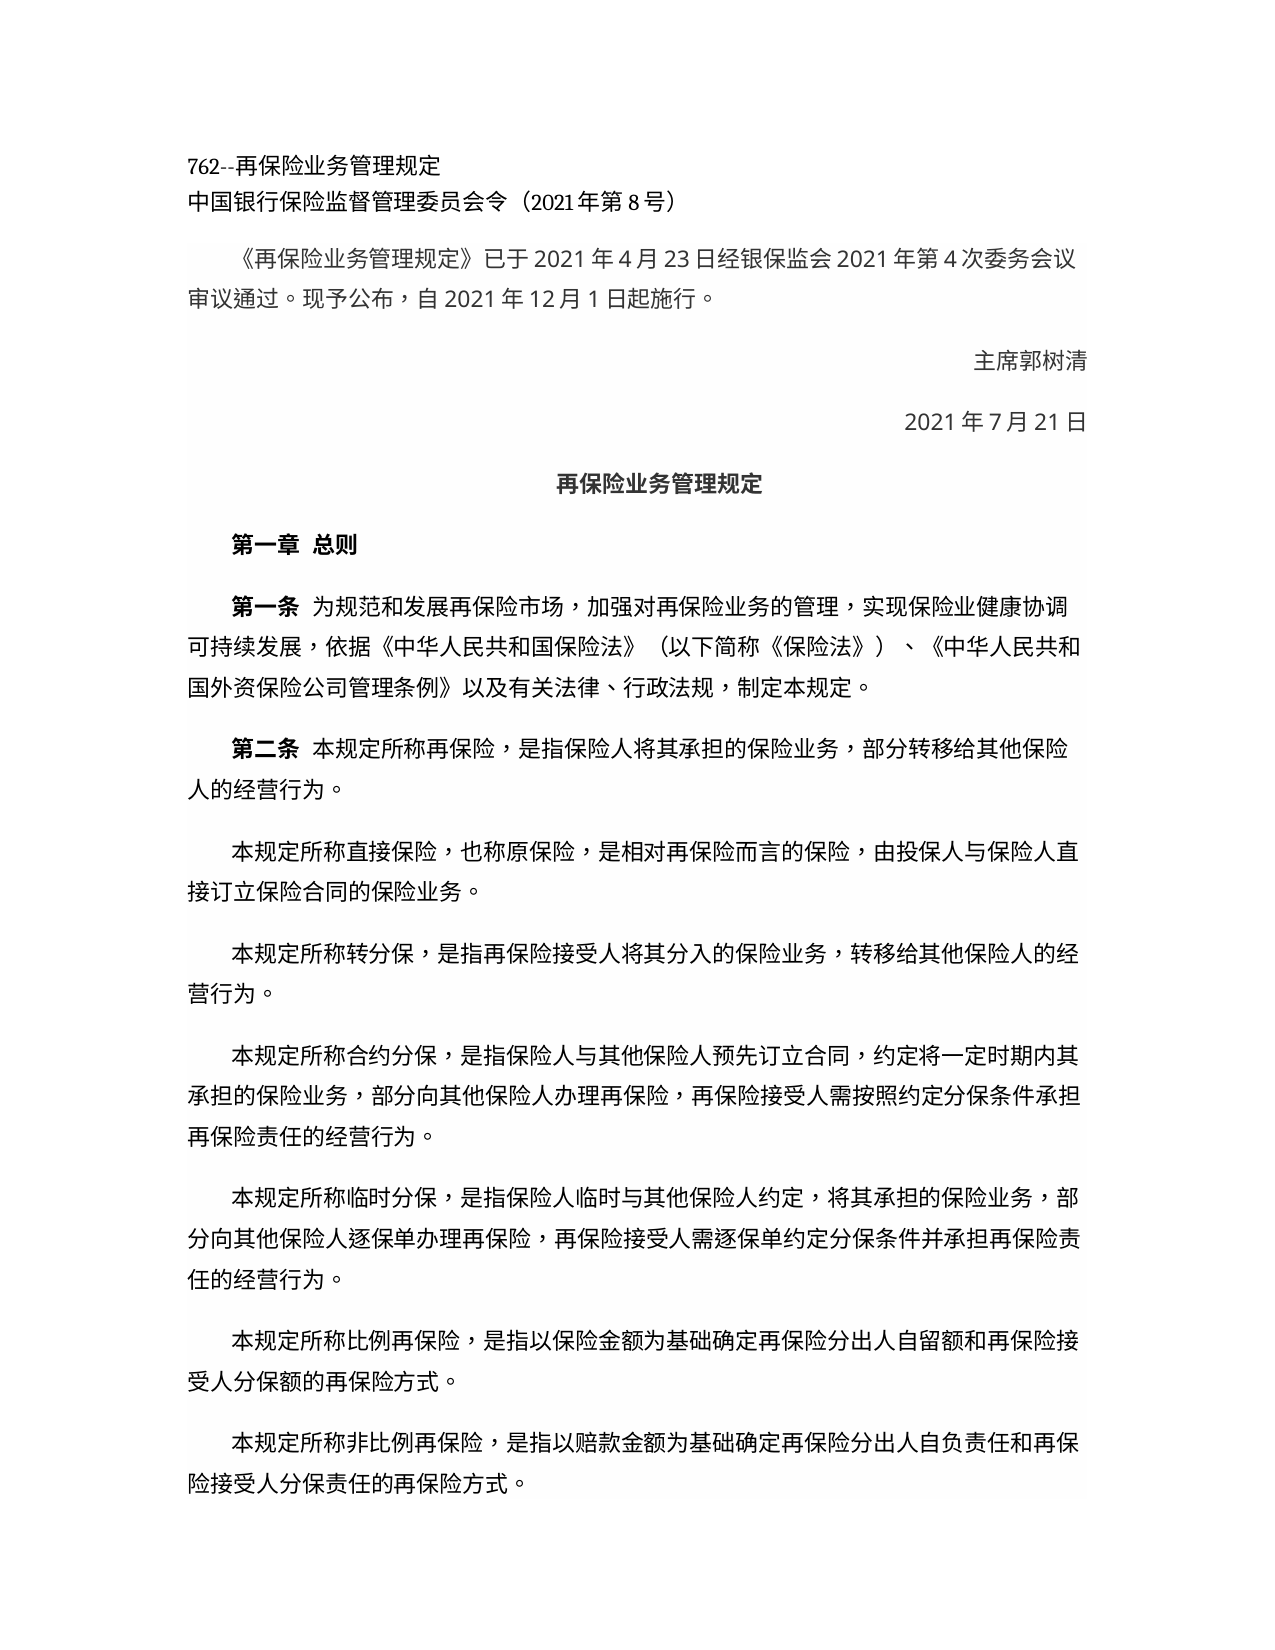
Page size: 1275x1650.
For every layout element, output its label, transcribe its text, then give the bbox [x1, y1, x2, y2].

text 第二条 本规定所称再保险，是指保险人将其承担的保险业务，部分转移给其他保险人的经营行为。 [187, 733, 1087, 805]
text 本规定所称直接保险，也称原保险，是相对再保险而言的保险，由投保人与保险人直接订立保险合同的保险业务。 [187, 835, 1087, 907]
text 本规定所称合约分保，是指保险人与其他保险人预先订立合同，约定将一定时期内其承担的保险业务，部分向其他保险人办理再保险，再保险接受人需按照约定分保条件承担再保险责任的经营行为。 [187, 1039, 1087, 1152]
text 《再保险业务管理规定》已于2021年4月23日经银保监会2021年第4次委务会议审议通过。现予公布，自2021年12月1日起施行。 [187, 243, 1087, 314]
text 再保险业务管理规定 [187, 468, 1087, 499]
text 本规定所称转分保，是指再保险接受人将其分入的保险业务，转移给其他保险人的经营行为。 [187, 937, 1087, 1009]
text 主席郭树清 [187, 345, 1087, 376]
text 2021年7月21日 [187, 406, 1087, 437]
text 第一章 总则 [187, 529, 1087, 560]
text 本规定所称比例再保险，是指以保险金额为基础确定再保险分出人自留额和再保险接受人分保额的再保险方式。 [187, 1325, 1087, 1397]
text 本规定所称临时分保，是指保险人临时与其他保险人约定，将其承担的保险业务，部分向其他保险人逐保单办理再保险，再保险接受人需逐保单约定分保条件并承担再保险责任的经营行为。 [187, 1182, 1087, 1295]
text 第一条 为规范和发展再保险市场，加强对再保险业务的管理，实现保险业健康协调可持续发展，依据《中华人民共和国保险法》（以下简称《保险法》）、《中华人民共和国外资保险公司管理条例》以及有关法律、行政法规，制定本规定。 [187, 591, 1087, 703]
text 本规定所称非比例再保险，是指以赔款金额为基础确定再保险分出人自负责任和再保险接受人分保责任的再保险方式。 [187, 1427, 1087, 1499]
